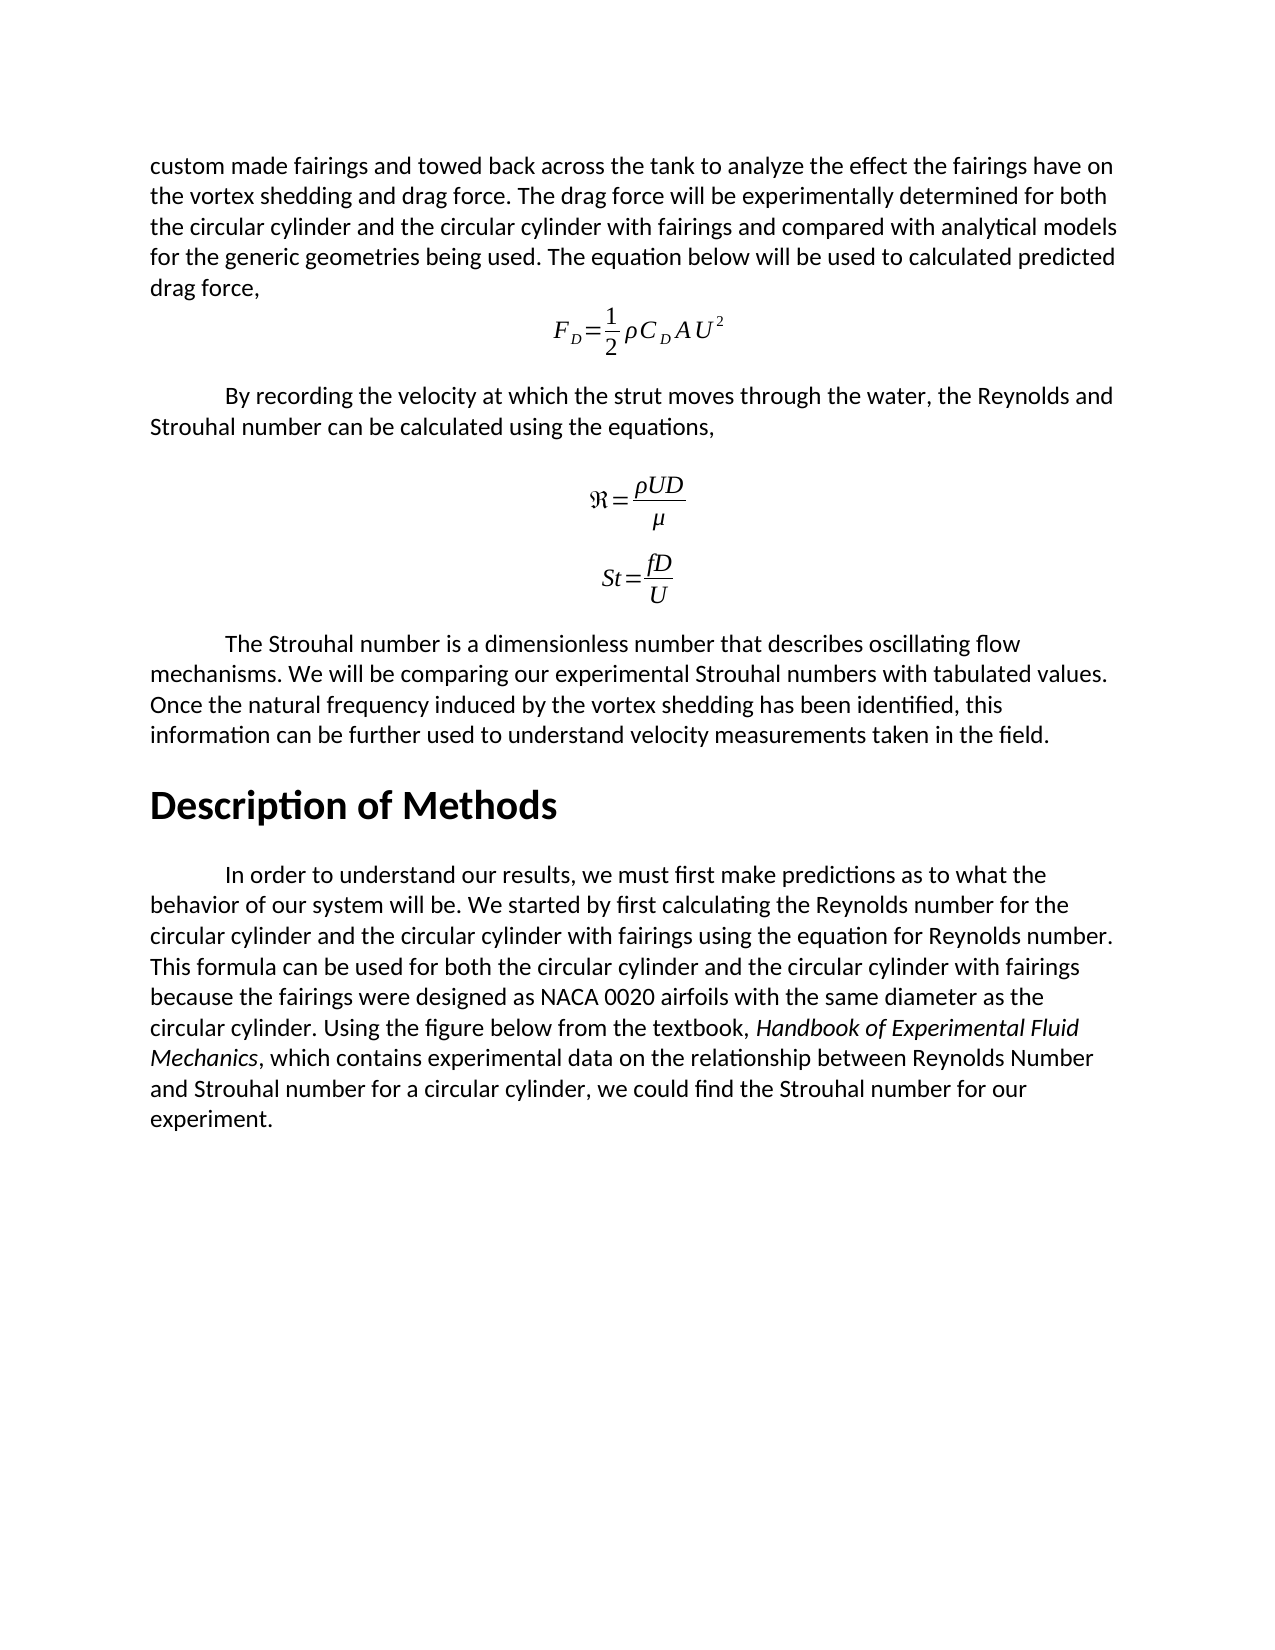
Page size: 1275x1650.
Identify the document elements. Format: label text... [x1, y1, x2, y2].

text In order to understand our results, we must first make predictions as to what the behavior of our system will be. We started by first calculating the Reynolds number for the circular cylinder and the circular cylinder with fairings using the equation for Reynolds number. This formula can be used for both the circular cylinder and the circular cylinder with fairings because the fairings were designed as NACA 0020 airfoils with the same diameter as the circular cylinder. Using the figure below from the textbook, Handbook of Experimental Fluid Mechanics, which contains experimental data on the relationship between Reynolds Number and Strouhal number for a circular cylinder, we could find the Strouhal number for our experiment. [150, 859, 1125, 1134]
subtitle Description of Methods [150, 779, 1125, 830]
text By recording the velocity at which the strut moves through the water, the Reynolds and Strouhal number can be calculated using the equations, [150, 380, 1125, 441]
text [150, 150, 1125, 303]
text The Strouhal number is a dimensionless number that describes oscillating flow mechanisms. We will be comparing our experimental Strouhal numbers with tabulated values. Once the natural frequency induced by the vortex shedding has been identified, this information can be further used to understand velocity measurements taken in the field. [150, 628, 1125, 750]
